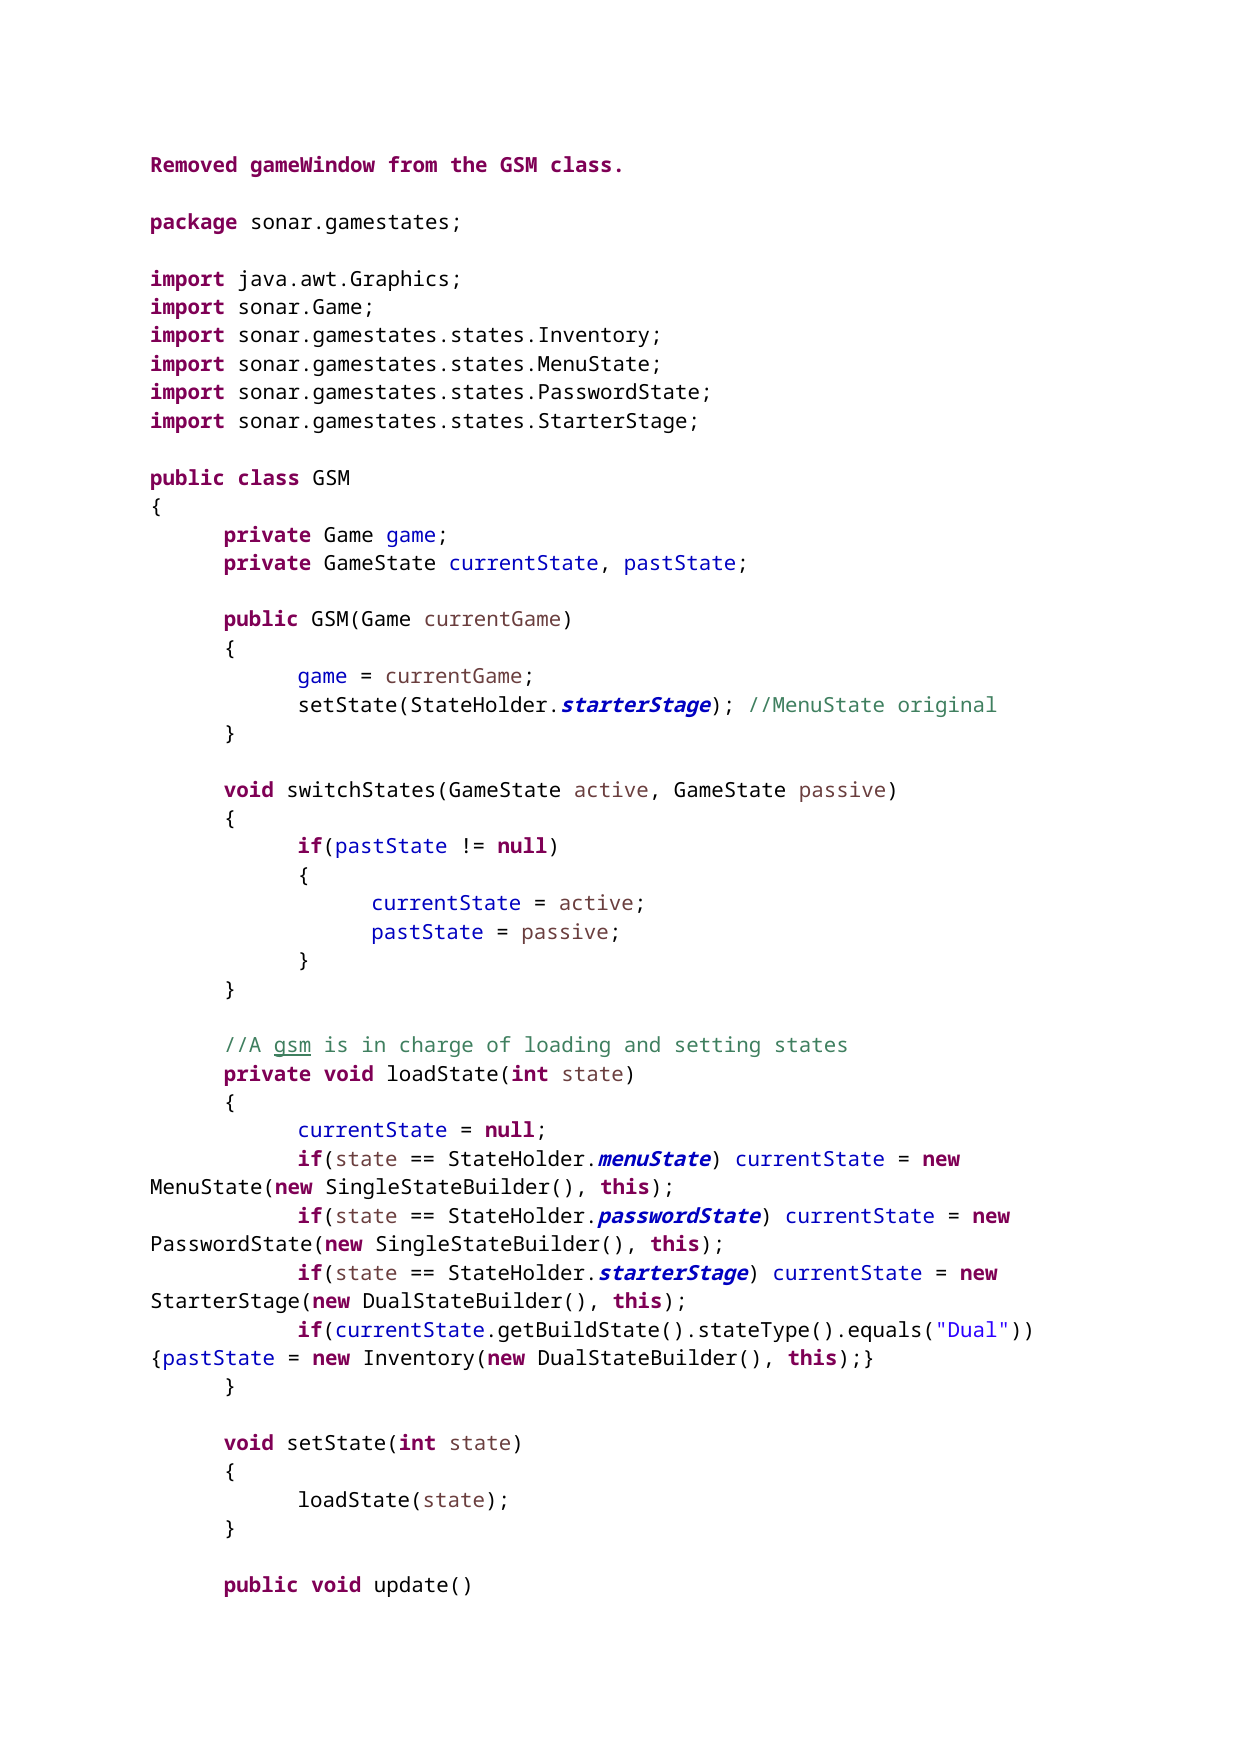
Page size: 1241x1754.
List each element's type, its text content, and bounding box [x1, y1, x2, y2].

text if(state == StateHolder.starterStage) currentState = new StarterStage(new DualStateBuilder(), this); [150, 1258, 1090, 1315]
text } [150, 1513, 1090, 1542]
text { [150, 633, 1090, 661]
text { [150, 1087, 1090, 1116]
text package sonar.gamestates; [150, 207, 1090, 235]
text import sonar.Game; [150, 292, 1090, 321]
text if(state == StateHolder.passwordState) currentState = new PasswordState(new SingleStateBuilder(), this); [150, 1201, 1090, 1258]
text import sonar.gamestates.states.Inventory; [150, 321, 1090, 349]
text import java.awt.Graphics; [150, 264, 1090, 292]
text public void update() [150, 1570, 1090, 1598]
text } [150, 718, 1090, 747]
text currentState = null; [150, 1116, 1090, 1144]
text private Game game; [150, 520, 1090, 548]
text pastState = passive; [150, 917, 1090, 945]
text import sonar.gamestates.states.MenuState; [150, 349, 1090, 377]
text void switchStates(GameState active, GameState passive) [150, 775, 1090, 803]
text { [150, 860, 1090, 888]
text } [150, 1372, 1090, 1400]
text //A gsm is in charge of loading and setting states [150, 1030, 1090, 1059]
text game = currentGame; [150, 661, 1090, 690]
text setState(StateHolder.starterStage); //MenuState original [150, 690, 1090, 718]
text import sonar.gamestates.states.StarterStage; [150, 406, 1090, 434]
text private GameState currentState, pastState; [150, 548, 1090, 577]
text if(currentState.getBuildState().stateType().equals("Dual")){pastState = new Inventory(new DualStateBuilder(), this);} [150, 1315, 1090, 1372]
text import sonar.gamestates.states.PasswordState; [150, 377, 1090, 406]
text if(pastState != null) [150, 832, 1090, 860]
text public class GSM [150, 463, 1090, 491]
text currentState = active; [150, 888, 1090, 917]
text public GSM(Game currentGame) [150, 604, 1090, 633]
text } [150, 945, 1090, 974]
text { [150, 1456, 1090, 1485]
text Removed gameWindow from the GSM class. [150, 150, 1090, 178]
text void setState(int state) [150, 1428, 1090, 1456]
text { [150, 803, 1090, 832]
text if(state == StateHolder.menuState) currentState = new MenuState(new SingleStateBuilder(), this); [150, 1144, 1090, 1201]
text { [150, 491, 1090, 520]
text loadState(state); [150, 1485, 1090, 1513]
text } [150, 974, 1090, 1002]
text private void loadState(int state) [150, 1059, 1090, 1087]
